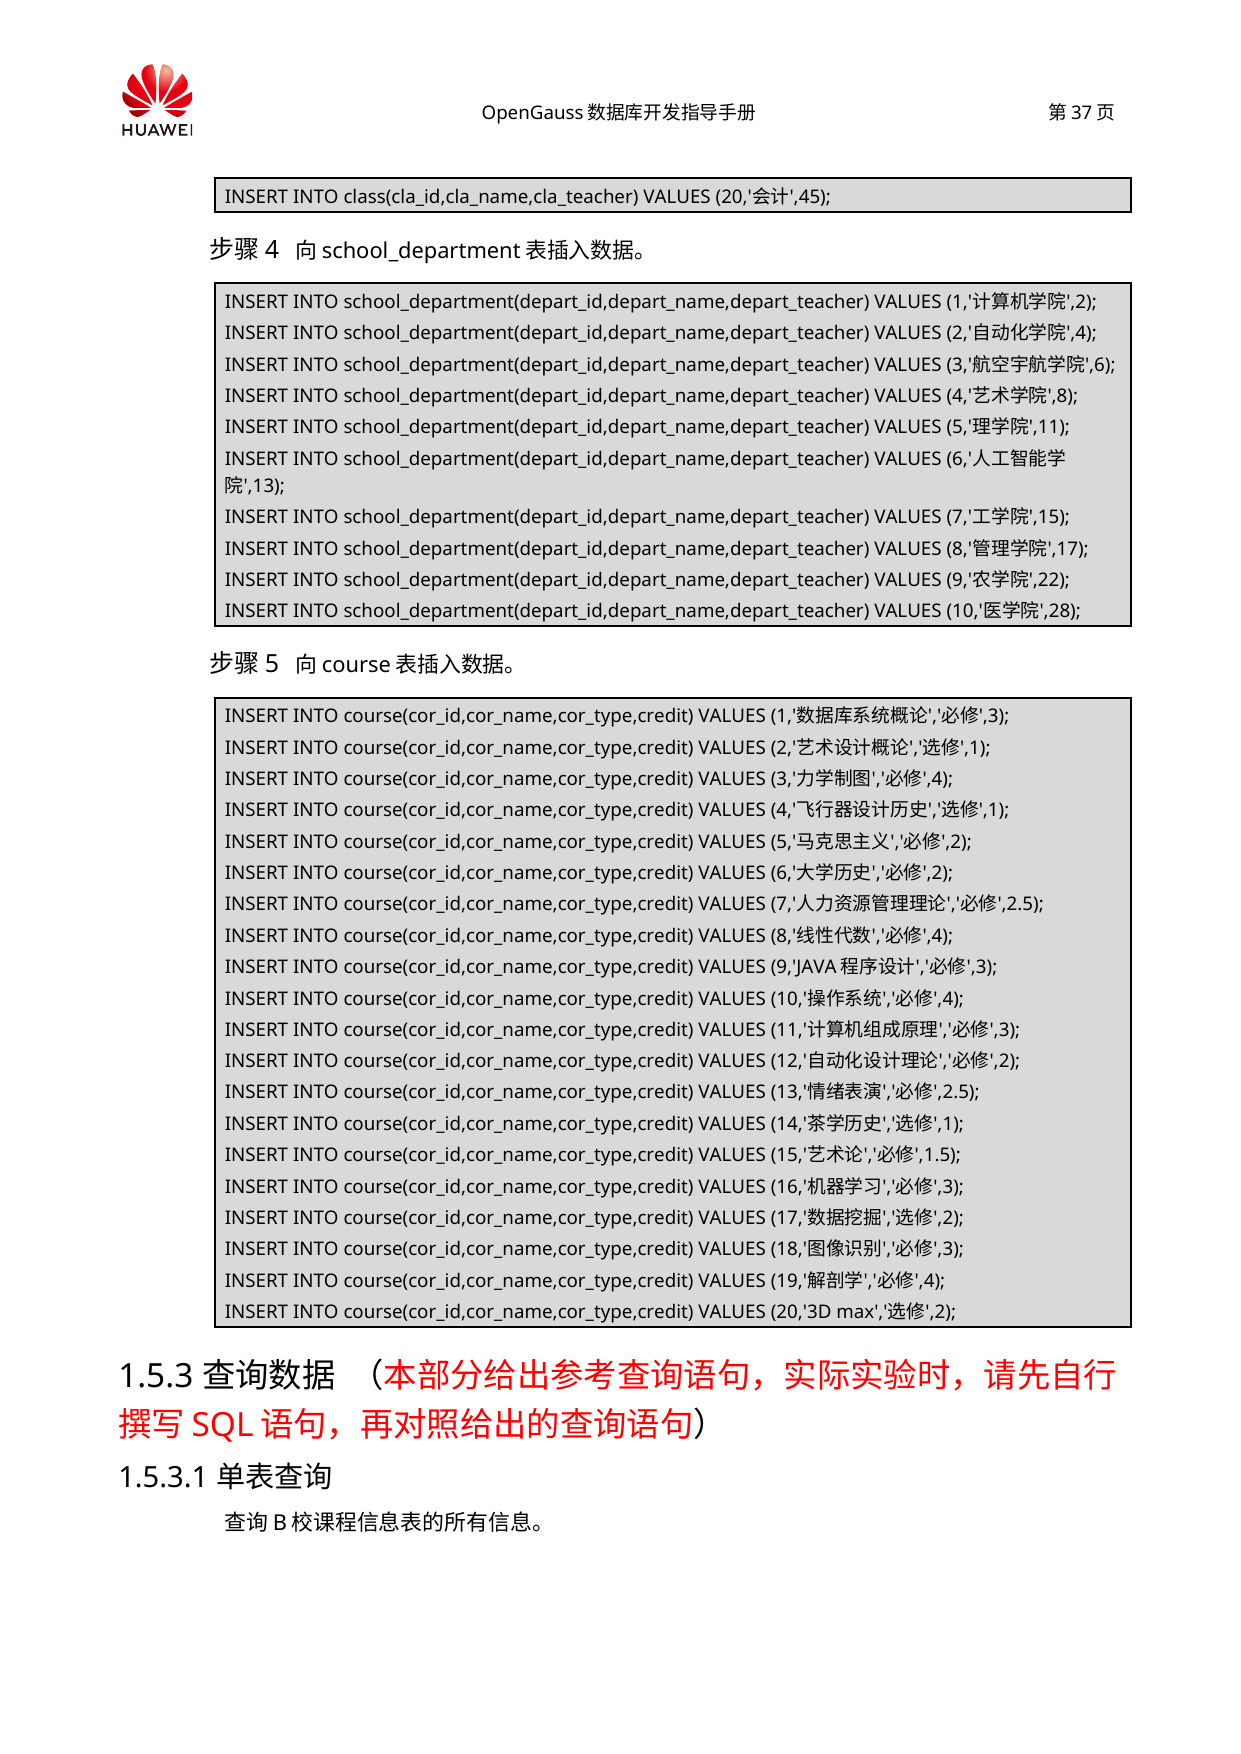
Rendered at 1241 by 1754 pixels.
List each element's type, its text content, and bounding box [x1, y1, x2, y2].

text 向school_department表插入数据。 [279, 229, 1122, 266]
text INSERT INTO school_department(depart_id,depart_name,depart_teacher) VALUES (7,'工学院',15); [216, 498, 1130, 529]
text INSERT INTO course(cor_id,cor_name,cor_type,credit) VALUES (14,'茶学历史','选修',1); [216, 1104, 1130, 1136]
text INSERT INTO school_department(depart_id,depart_name,depart_teacher) VALUES (3,'航空宇航学院',6); [216, 345, 1130, 376]
text 向course表插入数据。 [279, 644, 1122, 680]
picture [122, 64, 193, 136]
text INSERT INTO course(cor_id,cor_name,cor_type,credit) VALUES (5,'马克思主义','必修',2); [216, 822, 1130, 853]
text INSERT INTO course(cor_id,cor_name,cor_type,credit) VALUES (4,'飞行器设计历史','选修',1); [216, 791, 1130, 822]
subtitle 查询数据 （本部分给出参考查询语句，实际实验时，请先自行撰写SQL语句，再对照给出的查询语句） [118, 1349, 1122, 1446]
text INSERT INTO school_department(depart_id,depart_name,depart_teacher) VALUES (9,'农学院',22); [216, 560, 1130, 592]
text INSERT INTO class(cla_id,cla_name,cla_teacher) VALUES (20,'会计',45); [216, 179, 1130, 211]
text INSERT INTO course(cor_id,cor_name,cor_type,credit) VALUES (3,'力学制图','必修',4); [216, 759, 1130, 791]
text INSERT INTO school_department(depart_id,depart_name,depart_teacher) VALUES (1,'计算机学院',2); [216, 284, 1130, 314]
text INSERT INTO course(cor_id,cor_name,cor_type,credit) VALUES (1,'数据库系统概论','必修',3); [216, 699, 1130, 728]
text INSERT INTO course(cor_id,cor_name,cor_type,credit) VALUES (19,'解剖学','必修',4); [216, 1261, 1130, 1292]
text INSERT INTO school_department(depart_id,depart_name,depart_teacher) VALUES (10,'医学院',28); [216, 592, 1130, 625]
text INSERT INTO course(cor_id,cor_name,cor_type,credit) VALUES (6,'大学历史','必修',2); [216, 853, 1130, 885]
text INSERT INTO school_department(depart_id,depart_name,depart_teacher) VALUES (8,'管理学院',17); [216, 529, 1130, 560]
text INSERT INTO course(cor_id,cor_name,cor_type,credit) VALUES (12,'自动化设计理论','必修',2); [216, 1042, 1130, 1073]
text INSERT INTO course(cor_id,cor_name,cor_type,credit) VALUES (8,'线性代数','必修',4); [216, 916, 1130, 948]
text INSERT INTO course(cor_id,cor_name,cor_type,credit) VALUES (7,'人力资源管理理论','必修',2.5); [216, 885, 1130, 916]
text INSERT INTO course(cor_id,cor_name,cor_type,credit) VALUES (2,'艺术设计概论','选修',1); [216, 728, 1130, 759]
text INSERT INTO school_department(depart_id,depart_name,depart_teacher) VALUES (6,'人工智能学院',13); [216, 439, 1130, 498]
text INSERT INTO school_department(depart_id,depart_name,depart_teacher) VALUES (2,'自动化学院',4); [216, 314, 1130, 345]
text INSERT INTO school_department(depart_id,depart_name,depart_teacher) VALUES (5,'理学院',11); [216, 408, 1130, 439]
text INSERT INTO course(cor_id,cor_name,cor_type,credit) VALUES (13,'情绪表演','必修',2.5); [216, 1073, 1130, 1104]
text INSERT INTO course(cor_id,cor_name,cor_type,credit) VALUES (16,'机器学习','必修',3); [216, 1167, 1130, 1198]
text INSERT INTO course(cor_id,cor_name,cor_type,credit) VALUES (10,'操作系统','必修',4); [216, 979, 1130, 1010]
subtitle 单表查询 [118, 1454, 1122, 1496]
text INSERT INTO course(cor_id,cor_name,cor_type,credit) VALUES (9,'JAVA程序设计','必修',3); [216, 948, 1130, 979]
text INSERT INTO course(cor_id,cor_name,cor_type,credit) VALUES (20,'3D max','选修',2); [216, 1292, 1130, 1326]
text INSERT INTO course(cor_id,cor_name,cor_type,credit) VALUES (15,'艺术论','必修',1.5); [216, 1136, 1130, 1167]
text INSERT INTO course(cor_id,cor_name,cor_type,credit) VALUES (17,'数据挖掘','选修',2); [216, 1198, 1130, 1230]
text 查询B校课程信息表的所有信息。 [224, 1505, 1122, 1537]
text INSERT INTO course(cor_id,cor_name,cor_type,credit) VALUES (11,'计算机组成原理','必修',3); [216, 1010, 1130, 1042]
text INSERT INTO course(cor_id,cor_name,cor_type,credit) VALUES (18,'图像识别','必修',3); [216, 1230, 1130, 1261]
text INSERT INTO school_department(depart_id,depart_name,depart_teacher) VALUES (4,'艺术学院',8); [216, 376, 1130, 408]
